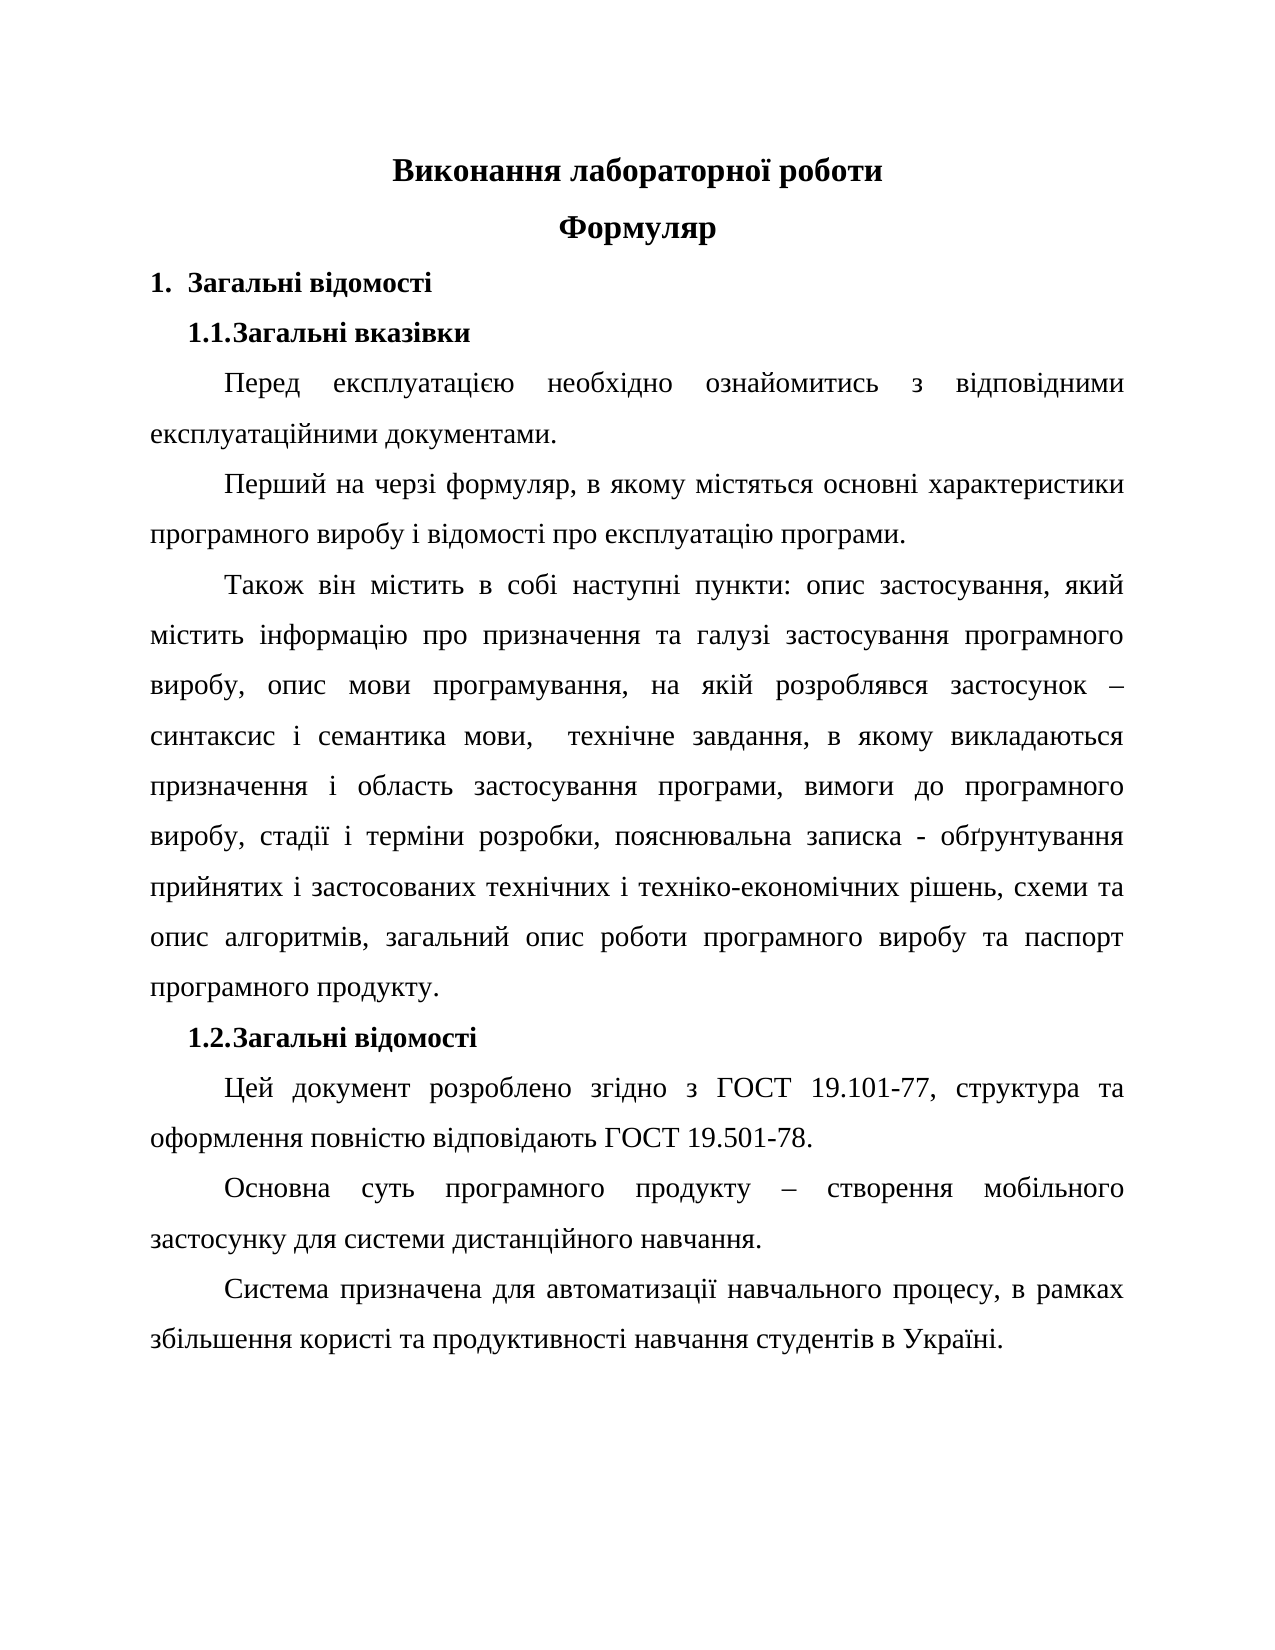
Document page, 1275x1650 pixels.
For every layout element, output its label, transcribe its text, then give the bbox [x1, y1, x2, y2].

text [150, 150, 1125, 188]
list Загальні вказівки [187, 315, 1125, 349]
list Загальні відомості [150, 265, 1125, 298]
list Загальні відомості [187, 1020, 1125, 1053]
list Система призначена для автоматизації навчального процесу, в рамках збільшення користі та продуктивності навчання студентів в Україні. [150, 1271, 1125, 1355]
text Формуляр [150, 207, 1125, 246]
list Перший на черзі формуляр, в якому містяться основні характеристики програмного виробу і відомості про експлуатацію програми. [150, 466, 1125, 550]
list Також він містить в собі наступні пункти: опис застосування, який містить інформацію про призначення та галузі застосування програмного виробу, опис мови програмування, на якій розроблявся застосунок – синтаксис і семантика мови, технічне завдання, в якому викладаються призначення і область застосування програми, вимоги до програмного виробу, стадії і терміни розробки, пояснювальна записка - обґрунтування прийнятих і застосованих технічних і техніко-економічних рішень, схеми та опис алгоритмів, загальний опис роботи програмного виробу та паспорт програмного продукту. [150, 567, 1125, 1003]
list Цей документ розроблено згідно з ГОСТ 19.101-77, структура та оформлення повністю відповідають ГОСТ 19.501-78. [150, 1070, 1125, 1154]
list Основна суть програмного продукту – створення мобільного застосунку для системи дистанційного навчання. [150, 1171, 1125, 1254]
list Перед експлуатацією необхідно ознайомитись з відповідними експлуатаційними документами. [150, 366, 1125, 449]
